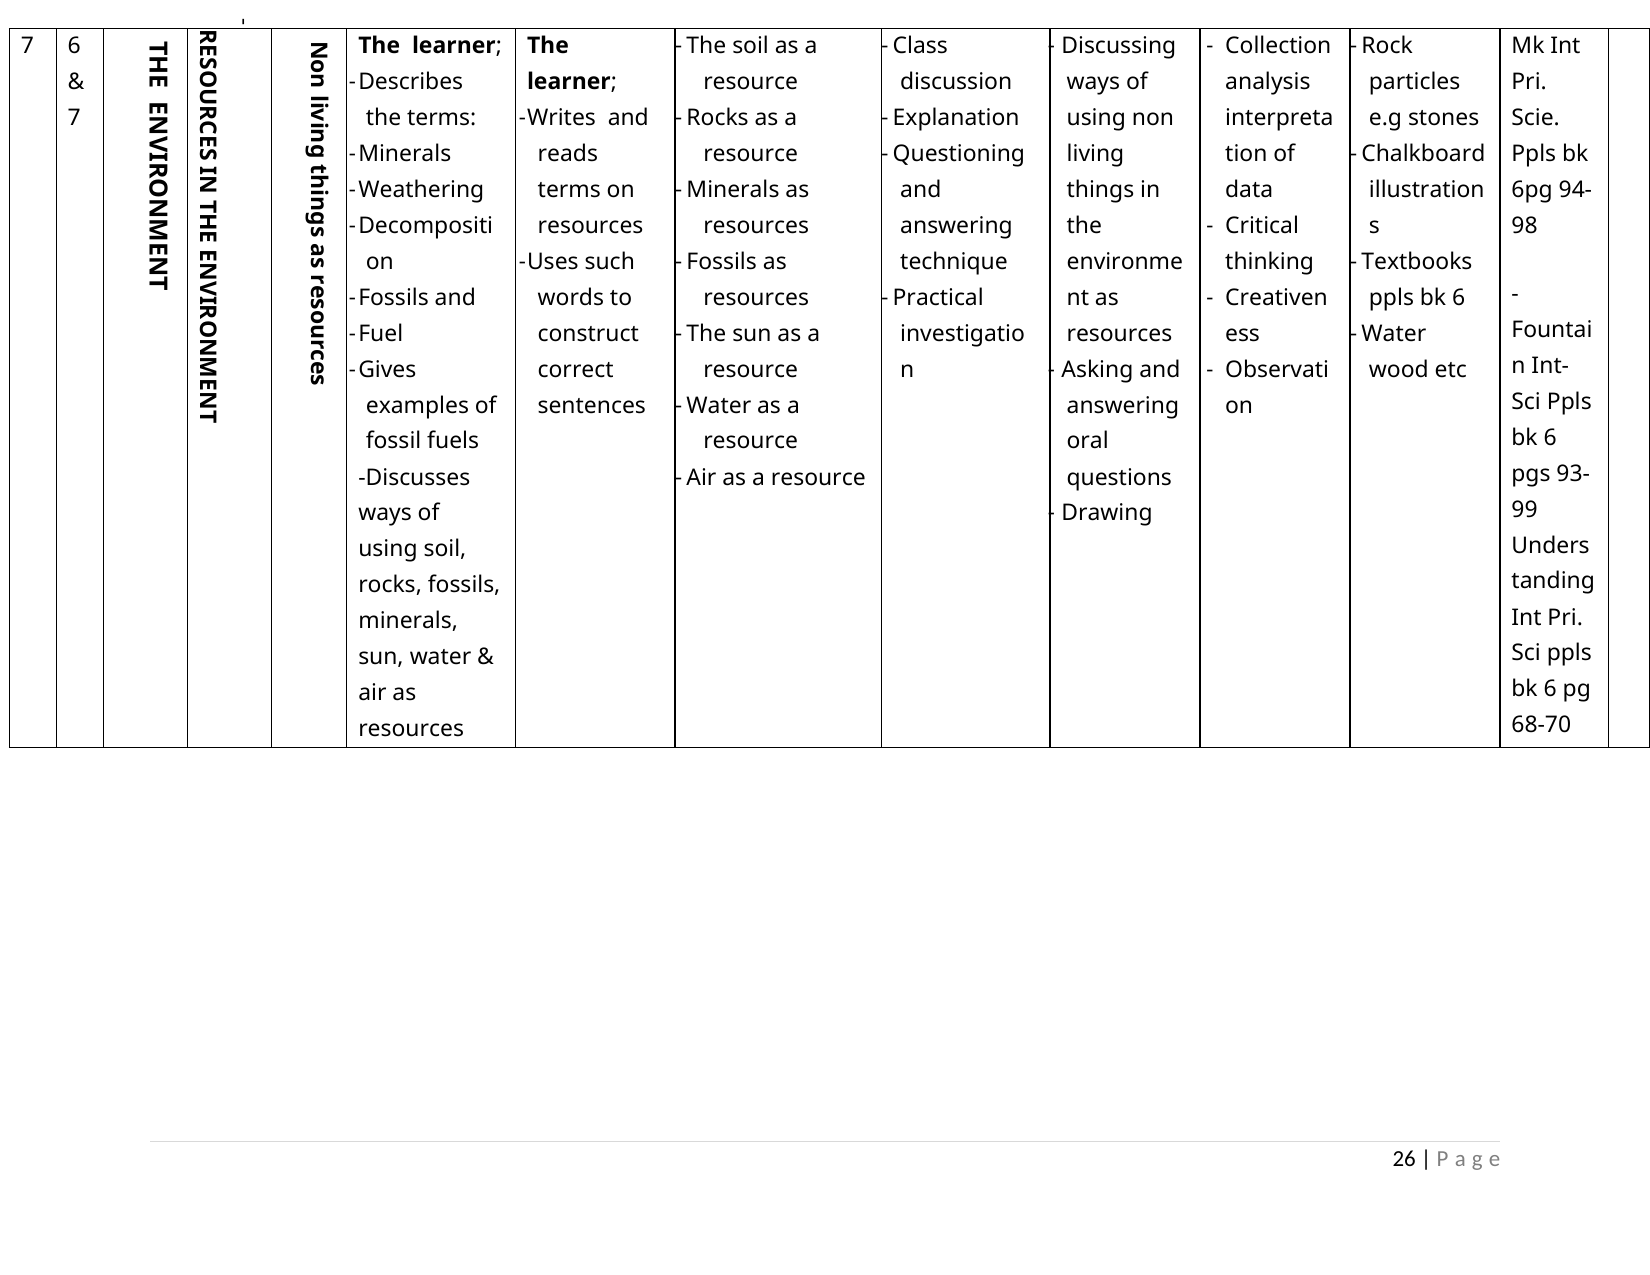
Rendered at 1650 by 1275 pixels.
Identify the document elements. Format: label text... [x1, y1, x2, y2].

table_cell The learner; Writes and reads terms on resources Uses such words to construct correct sentences [516, 29, 674, 747]
table_cell Rock particles e.g stones Chalkboard illustrations Textbooks ppls bk 6 Water wood etc [1351, 29, 1499, 747]
table_cell 7 [10, 29, 56, 747]
table_cell The soil as a resource Rocks as a resource Minerals as resources Fossils as resources The sun as a resource Water as a resource Air as a resource [676, 29, 881, 747]
table_cell Collection analysis interpretation of data Critical thinking Creativeness Observation [1201, 29, 1349, 747]
table_cell The learner; Describes the terms: Minerals Weathering Decomposition Fossils and Fuel Gives examples of fossil fuels -Discusses ways of using soil, rocks, fossils, minerals, sun, water & air as resources [347, 29, 515, 747]
table_cell THE ENVIRONMENT [104, 29, 187, 747]
table_cell [1609, 29, 1649, 747]
table_cell Mk Int Pri. Scie. Ppls bk 6pg 94-98 - Fountain Int- Sci Ppls bk 6 pgs 93-99 Understanding Int Pri. Sci ppls bk 6 pg 68-70 [1501, 29, 1608, 747]
table_cell Discussing ways of using non living things in the environment as resources Asking and answering oral questions Drawing [1051, 29, 1199, 747]
table_cell 6 & 7 [57, 29, 103, 747]
table_cell Class discussion Explanation Questioning and answering technique Practical investigation [882, 29, 1049, 747]
table_cell Non living things as resources [272, 29, 346, 747]
table_cell RESOURCES IN THE ENVIRONMENT [188, 29, 271, 747]
